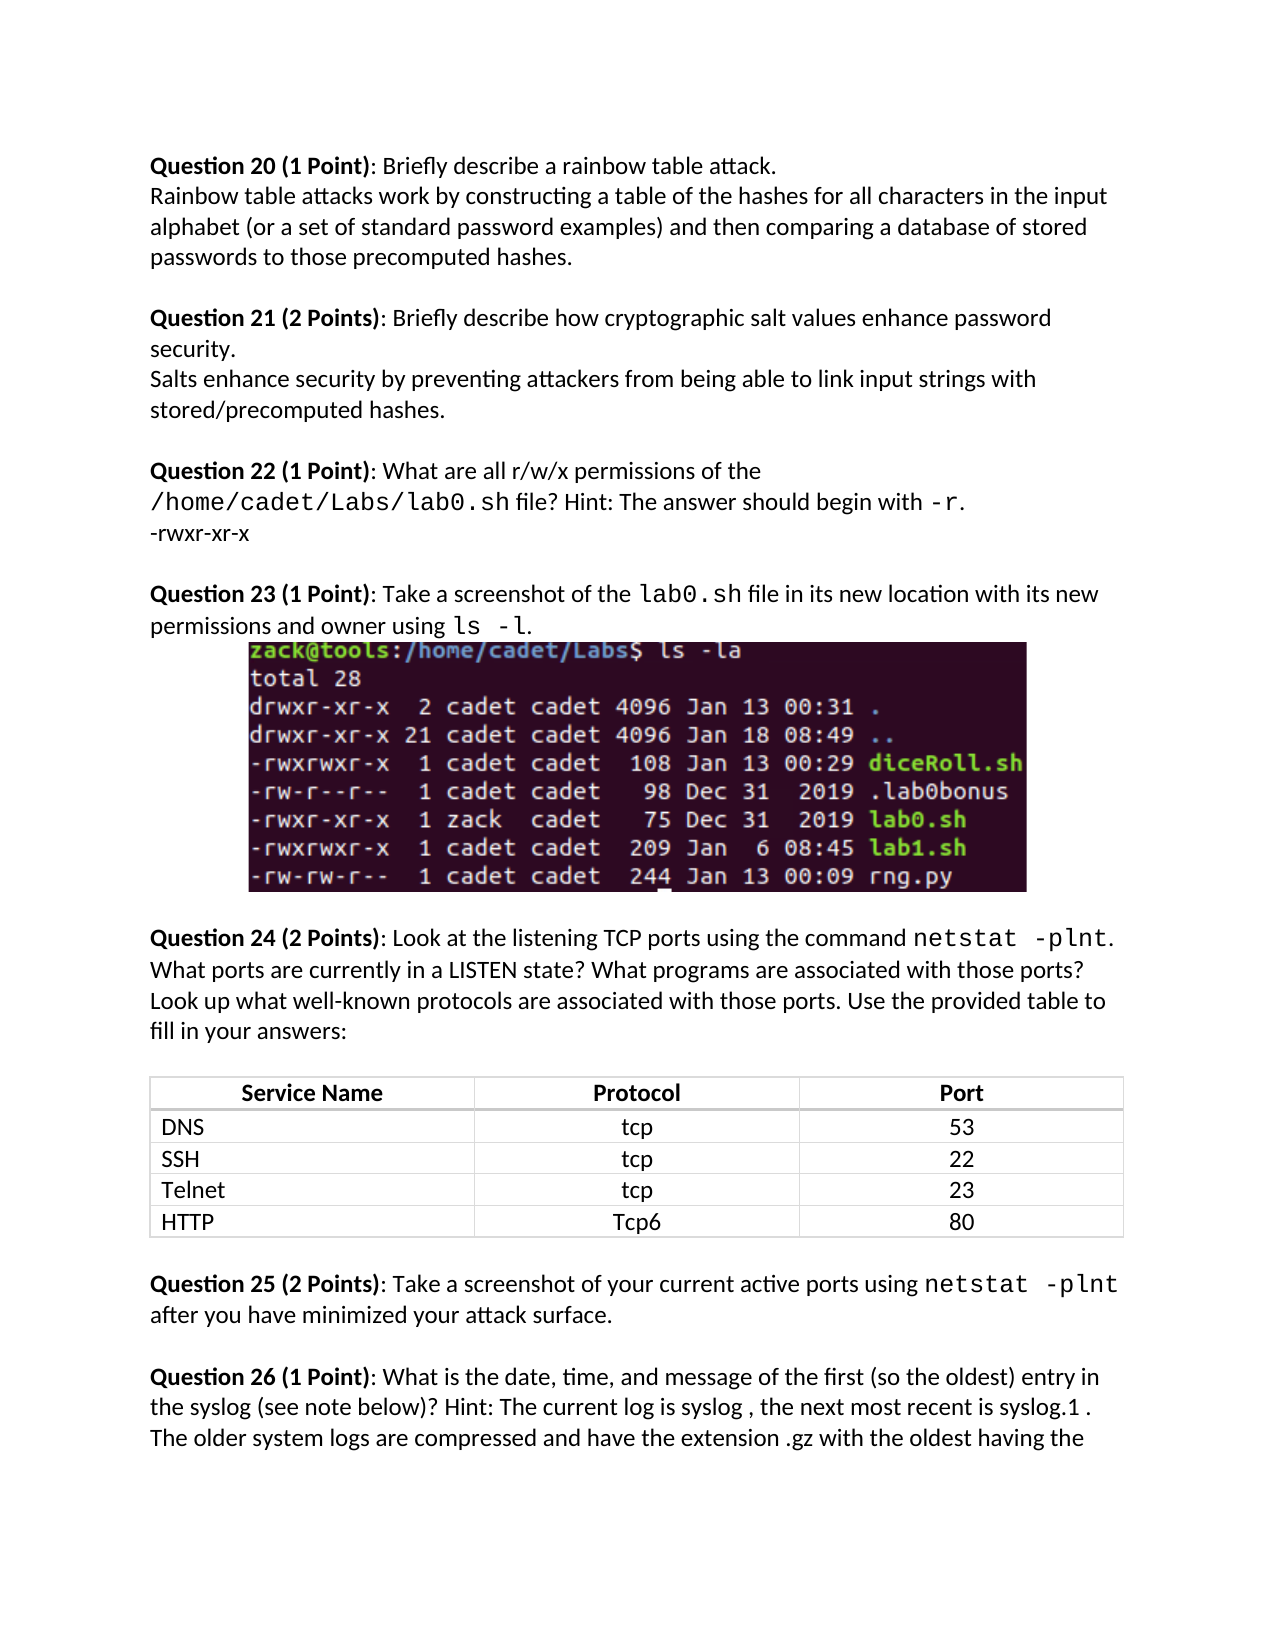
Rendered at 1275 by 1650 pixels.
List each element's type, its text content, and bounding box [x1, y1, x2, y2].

table_cell tcp [475, 1111, 799, 1142]
text Question 20 (1 Point): Briefly describe a rainbow table attack. [150, 150, 1125, 181]
table_cell DNS [151, 1111, 474, 1142]
table_cell 23 [800, 1174, 1123, 1205]
table_header Protocol [475, 1078, 799, 1108]
table_cell tcp [475, 1174, 799, 1205]
text -rwxr-xr-x [150, 517, 1125, 548]
table_cell Tcp6 [475, 1206, 799, 1236]
table_header Port [800, 1078, 1123, 1108]
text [150, 1361, 1125, 1452]
text Salts enhance security by preventing attackers from being able to link input strings with stored/precomputed hashes. [150, 364, 1125, 425]
text Question 24 (2 Points): Look at the listening TCP ports using the command netstat -plnt. What ports are currently in a LISTEN state? What programs are associated with those ports? Look up what well-known protocols are associated with those ports. Use the provided table to fill in your answers: [150, 923, 1125, 1046]
text Question 21 (2 Points): Briefly describe how cryptographic salt values enhance password security. [150, 303, 1125, 364]
text Question 22 (1 Point): What are all r/w/x permissions of the /home/cadet/Labs/lab0.sh file? Hint: The answer should begin with -r. [150, 455, 1125, 517]
text Question 25 (2 Points): Take a screenshot of your current active ports using netstat -plnt after you have minimized your attack surface. [150, 1268, 1125, 1330]
table_header Service Name [151, 1078, 474, 1108]
table_cell HTTP [151, 1206, 474, 1236]
table_cell Telnet [151, 1174, 474, 1205]
table_cell 22 [800, 1143, 1123, 1173]
table_cell tcp [475, 1143, 799, 1173]
table_cell 80 [800, 1206, 1123, 1236]
picture [248, 642, 1027, 892]
table_cell 53 [800, 1111, 1123, 1142]
table_cell SSH [151, 1143, 474, 1173]
text Question 23 (1 Point): Take a screenshot of the lab0.sh file in its new location with its new permissions and owner using ls -l. [150, 578, 1125, 642]
text Rainbow table attacks work by constructing a table of the hashes for all characters in the input alphabet (or a set of standard password examples) and then comparing a database of stored passwords to those precomputed hashes. [150, 181, 1125, 272]
